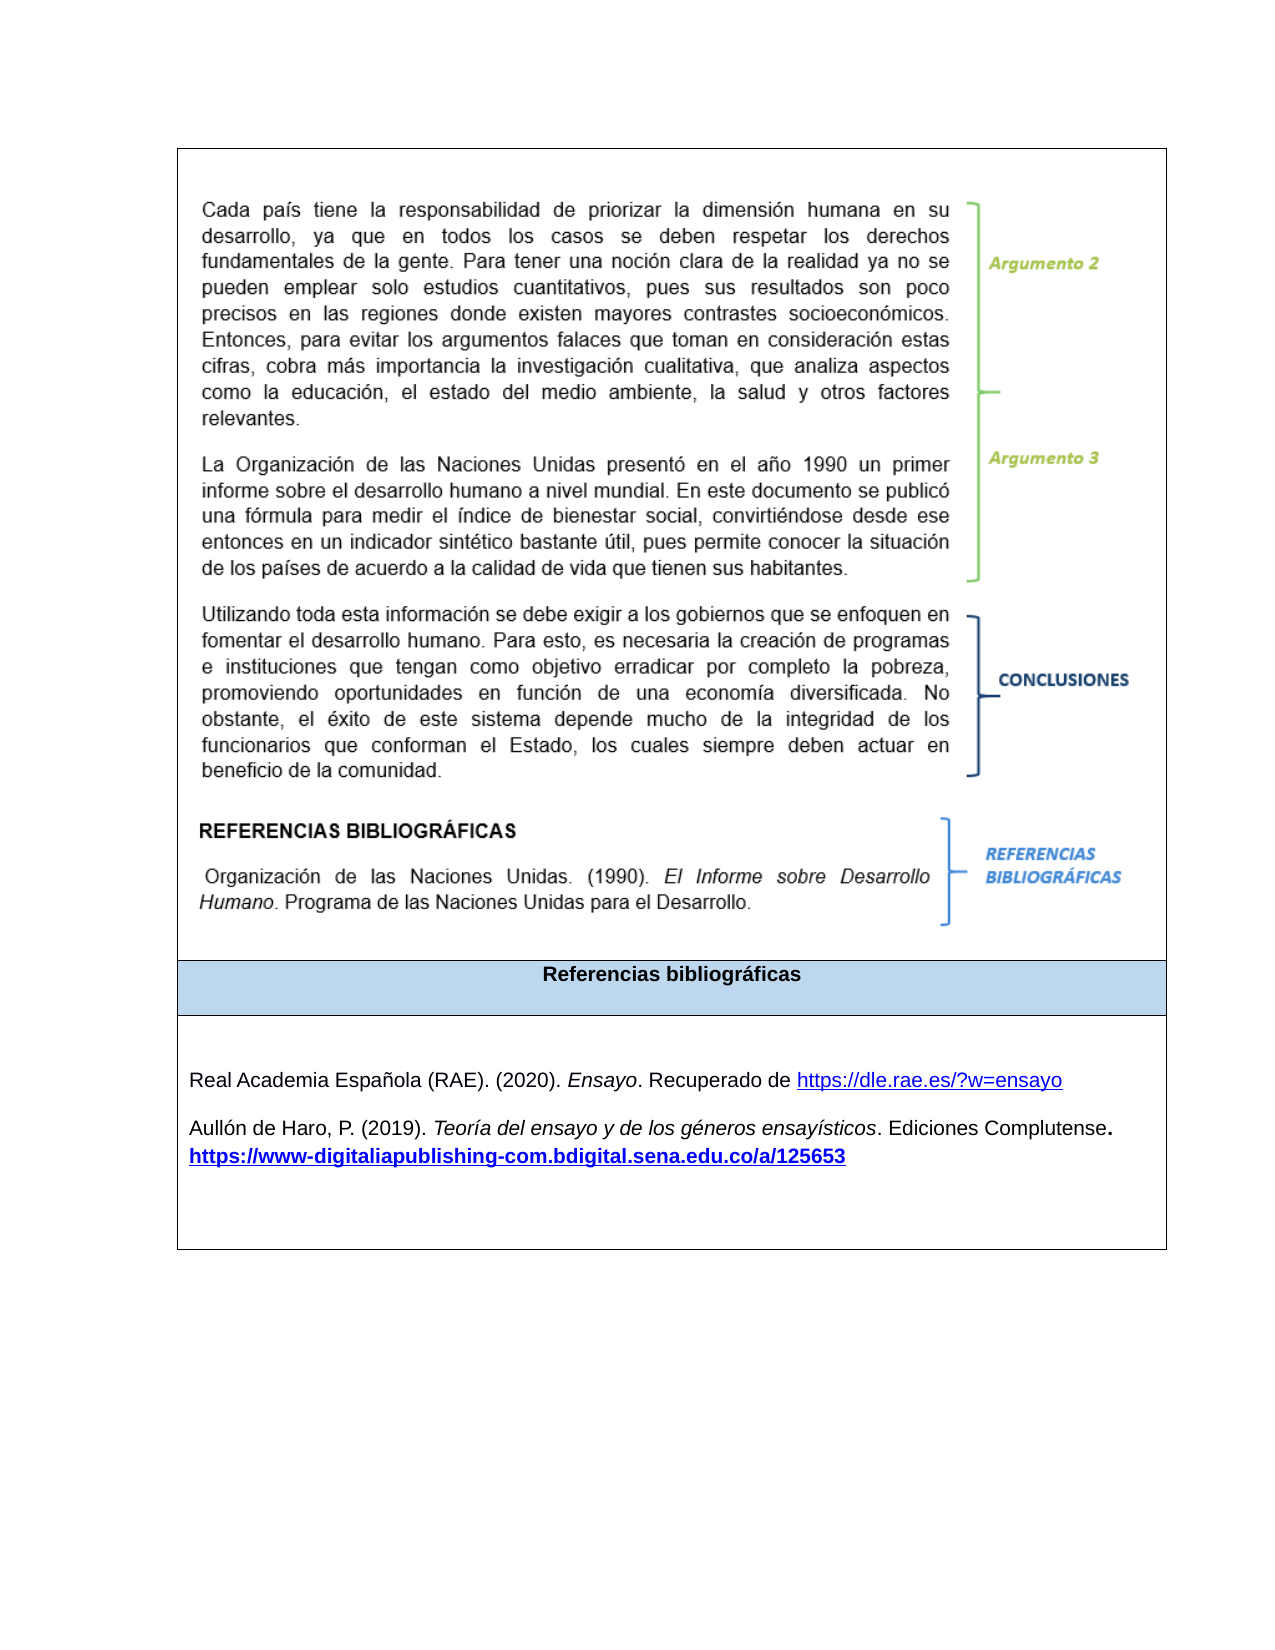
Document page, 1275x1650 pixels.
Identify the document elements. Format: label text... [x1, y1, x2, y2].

table_cell [178, 149, 1166, 960]
picture [188, 197, 1155, 786]
table_cell Referencias bibliográficas [178, 961, 1166, 1015]
picture [188, 810, 1155, 936]
table_cell Real Academia Española (RAE). (2020). Ensayo. Recuperado de https://dle.rae.es/?w=ensayo Aullón de Haro, P. (2019). Teoría del ensayo y de los géneros ensayísticos. Ediciones Complutense. https://www-digitaliapublishing-com.bdigital.sena.edu.co/a/125653 [178, 1016, 1166, 1249]
